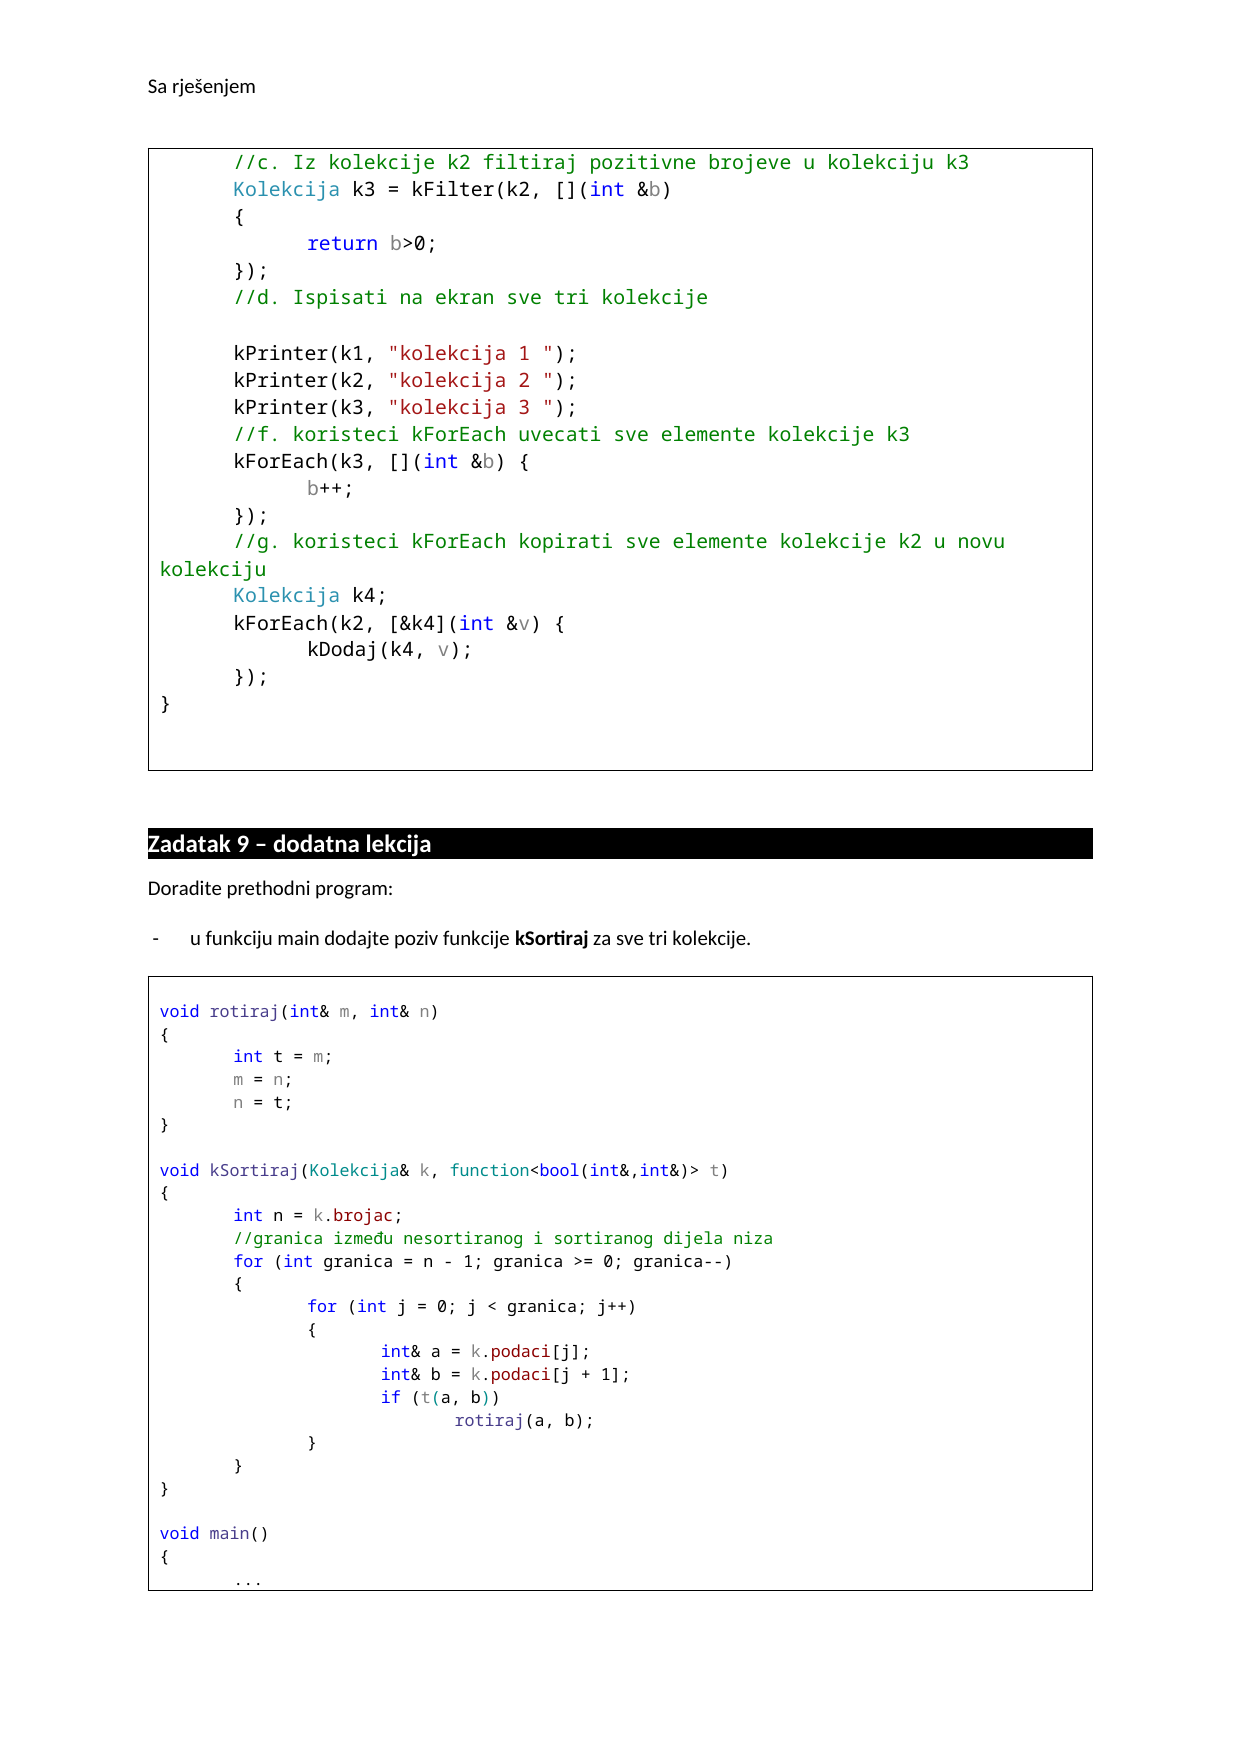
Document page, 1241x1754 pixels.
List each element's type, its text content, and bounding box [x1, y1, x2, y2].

text Doradite prethodni program: [148, 876, 1093, 901]
subtitle Zadatak 9 – dodatna lekcija [148, 828, 1093, 859]
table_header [149, 149, 1092, 769]
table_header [149, 977, 1092, 1590]
list u funkciju main dodajte poziv funkcije kSortiraj za sve tri kolekcije. [152, 926, 1093, 951]
